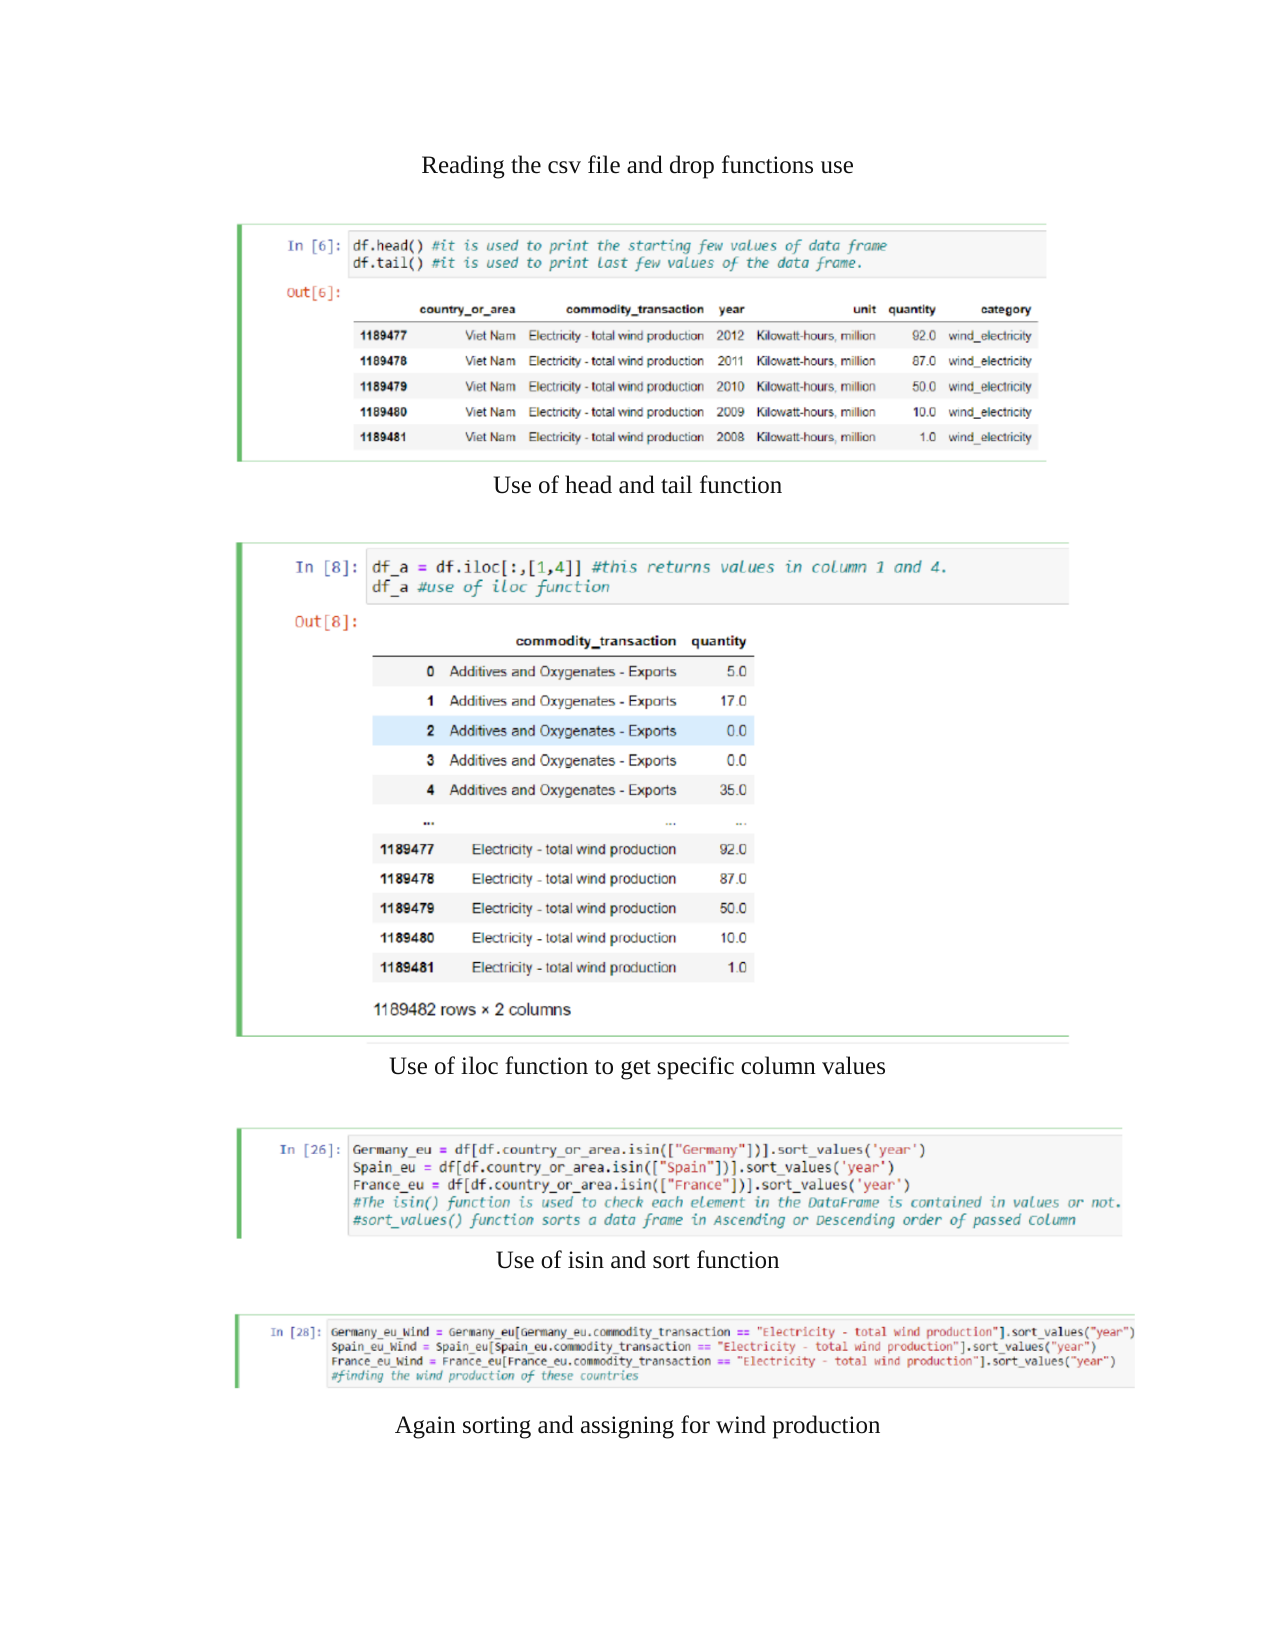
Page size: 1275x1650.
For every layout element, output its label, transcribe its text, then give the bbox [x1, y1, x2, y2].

text Use of isin and sort function [150, 1246, 1125, 1274]
picture [225, 1303, 1150, 1410]
text Use of iloc function to get specific column values [150, 1051, 1125, 1080]
text Use of head and tail function [150, 470, 1125, 499]
picture [225, 1108, 1148, 1246]
picture [225, 527, 1104, 1052]
picture [225, 207, 1064, 470]
text Again sorting and assigning for wind production [150, 1410, 1125, 1439]
text Reading the csv file and drop functions use [150, 150, 1125, 179]
